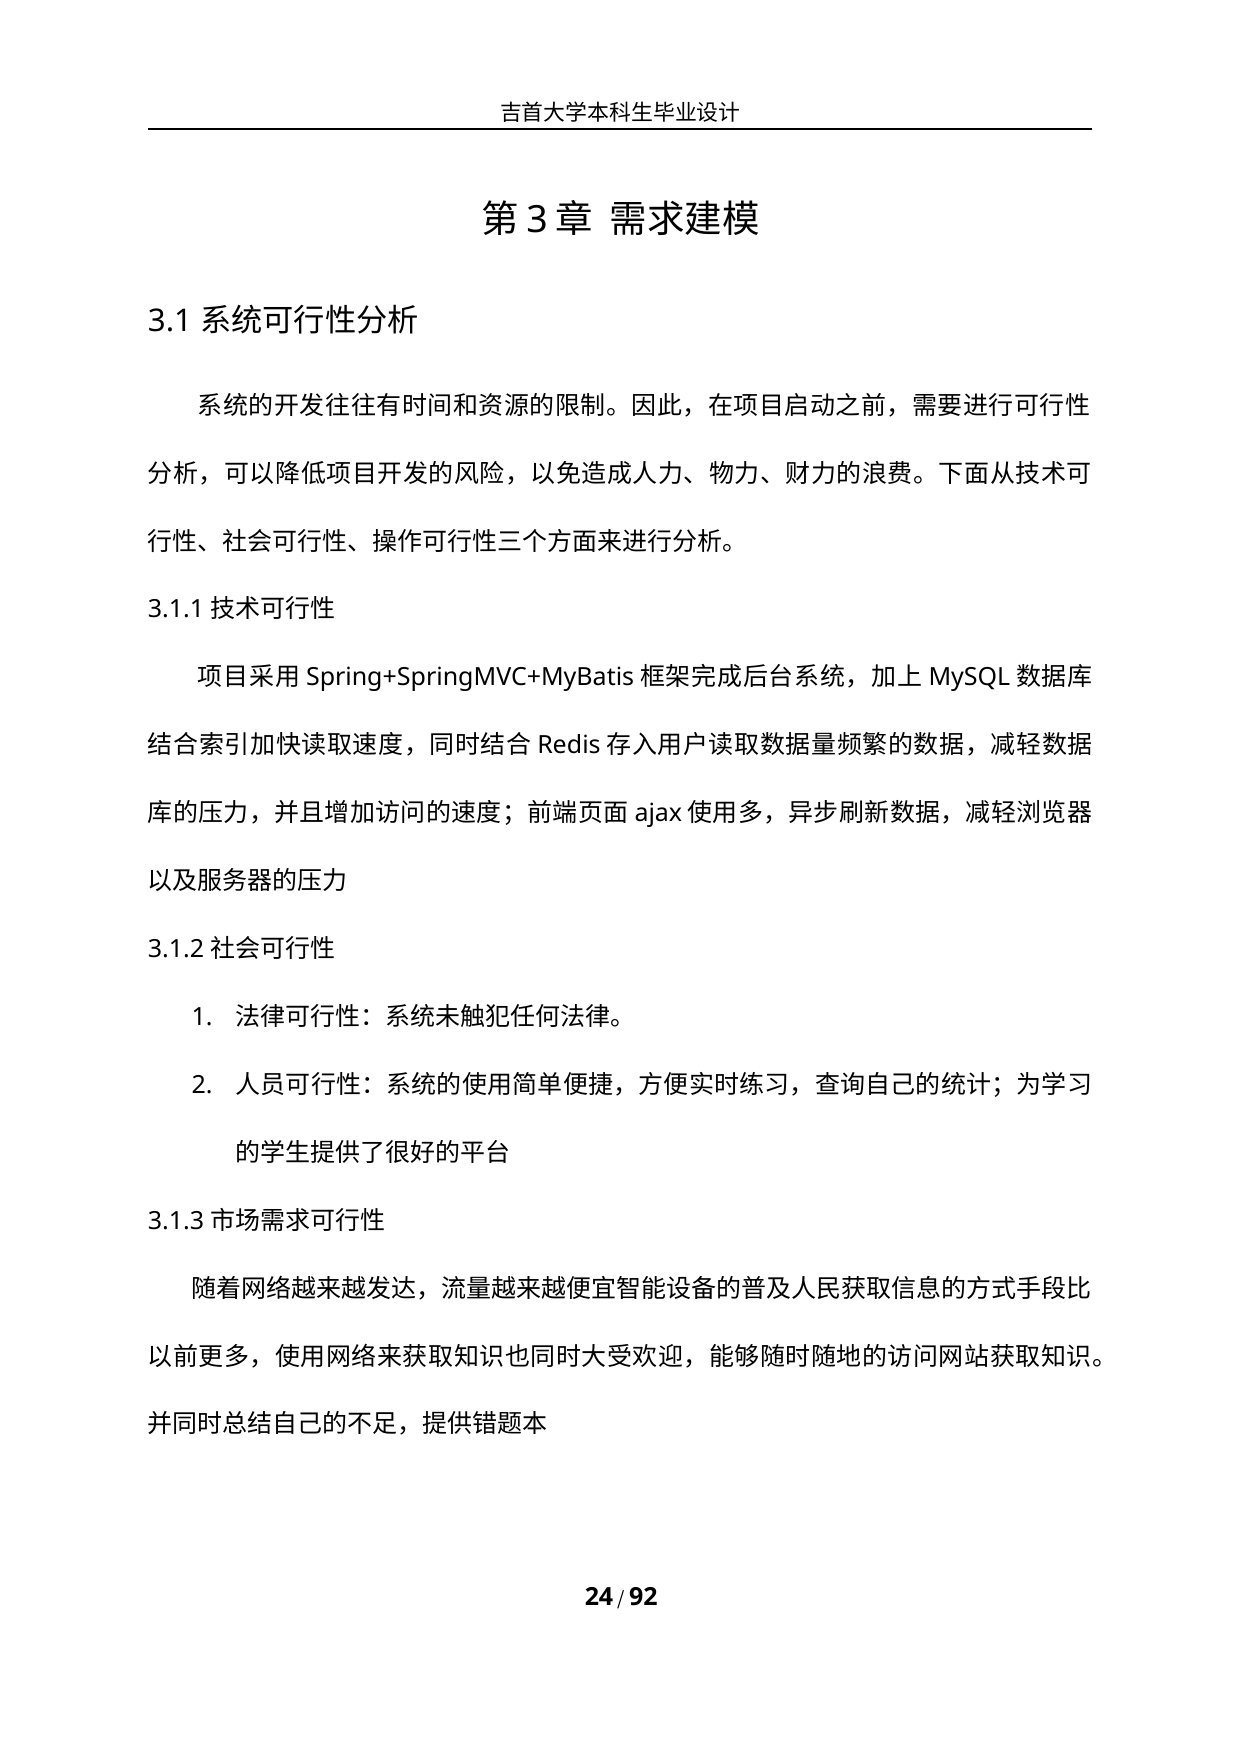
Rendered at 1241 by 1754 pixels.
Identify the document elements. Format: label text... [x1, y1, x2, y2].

subtitle 3.1.2 社会可行性 [148, 913, 1092, 981]
text 项目采用Spring+SpringMVC+MyBatis框架完成后台系统，加上MySQL数据库结合索引加快读取速度，同时结合Redis存入用户读取数据量频繁的数据，减轻数据库的压力，并且增加访问的速度；前端页面ajax使用多，异步刷新数据，减轻浏览器以及服务器的压力 [148, 641, 1092, 913]
list 人员可行性：系统的使用简单便捷，方便实时练习，查询自己的统计；为学习的学生提供了很好的平台 [191, 1048, 1092, 1184]
text 3.1 系统可行性分析 [148, 284, 1092, 352]
list 法律可行性：系统未触犯任何法律。 [191, 981, 1092, 1048]
text 随着网络越来越发达，流量越来越便宜智能设备的普及人民获取信息的方式手段比以前更多，使用网络来获取知识也同时大受欢迎，能够随时随地的访问网站获取知识。并同时总结自己的不足，提供错题本 [148, 1252, 1092, 1456]
text 第3章 需求建模 [148, 182, 1092, 250]
subtitle 3.1.1 技术可行性 [148, 573, 1092, 641]
subtitle 3.1.3 市场需求可行性 [148, 1184, 1092, 1252]
text 系统的开发往往有时间和资源的限制。因此，在项目启动之前，需要进行可行性分析，可以降低项目开发的风险，以免造成人力、物力、财力的浪费。下面从技术可行性、社会可行性、操作可行性三个方面来进行分析。 [148, 369, 1092, 573]
